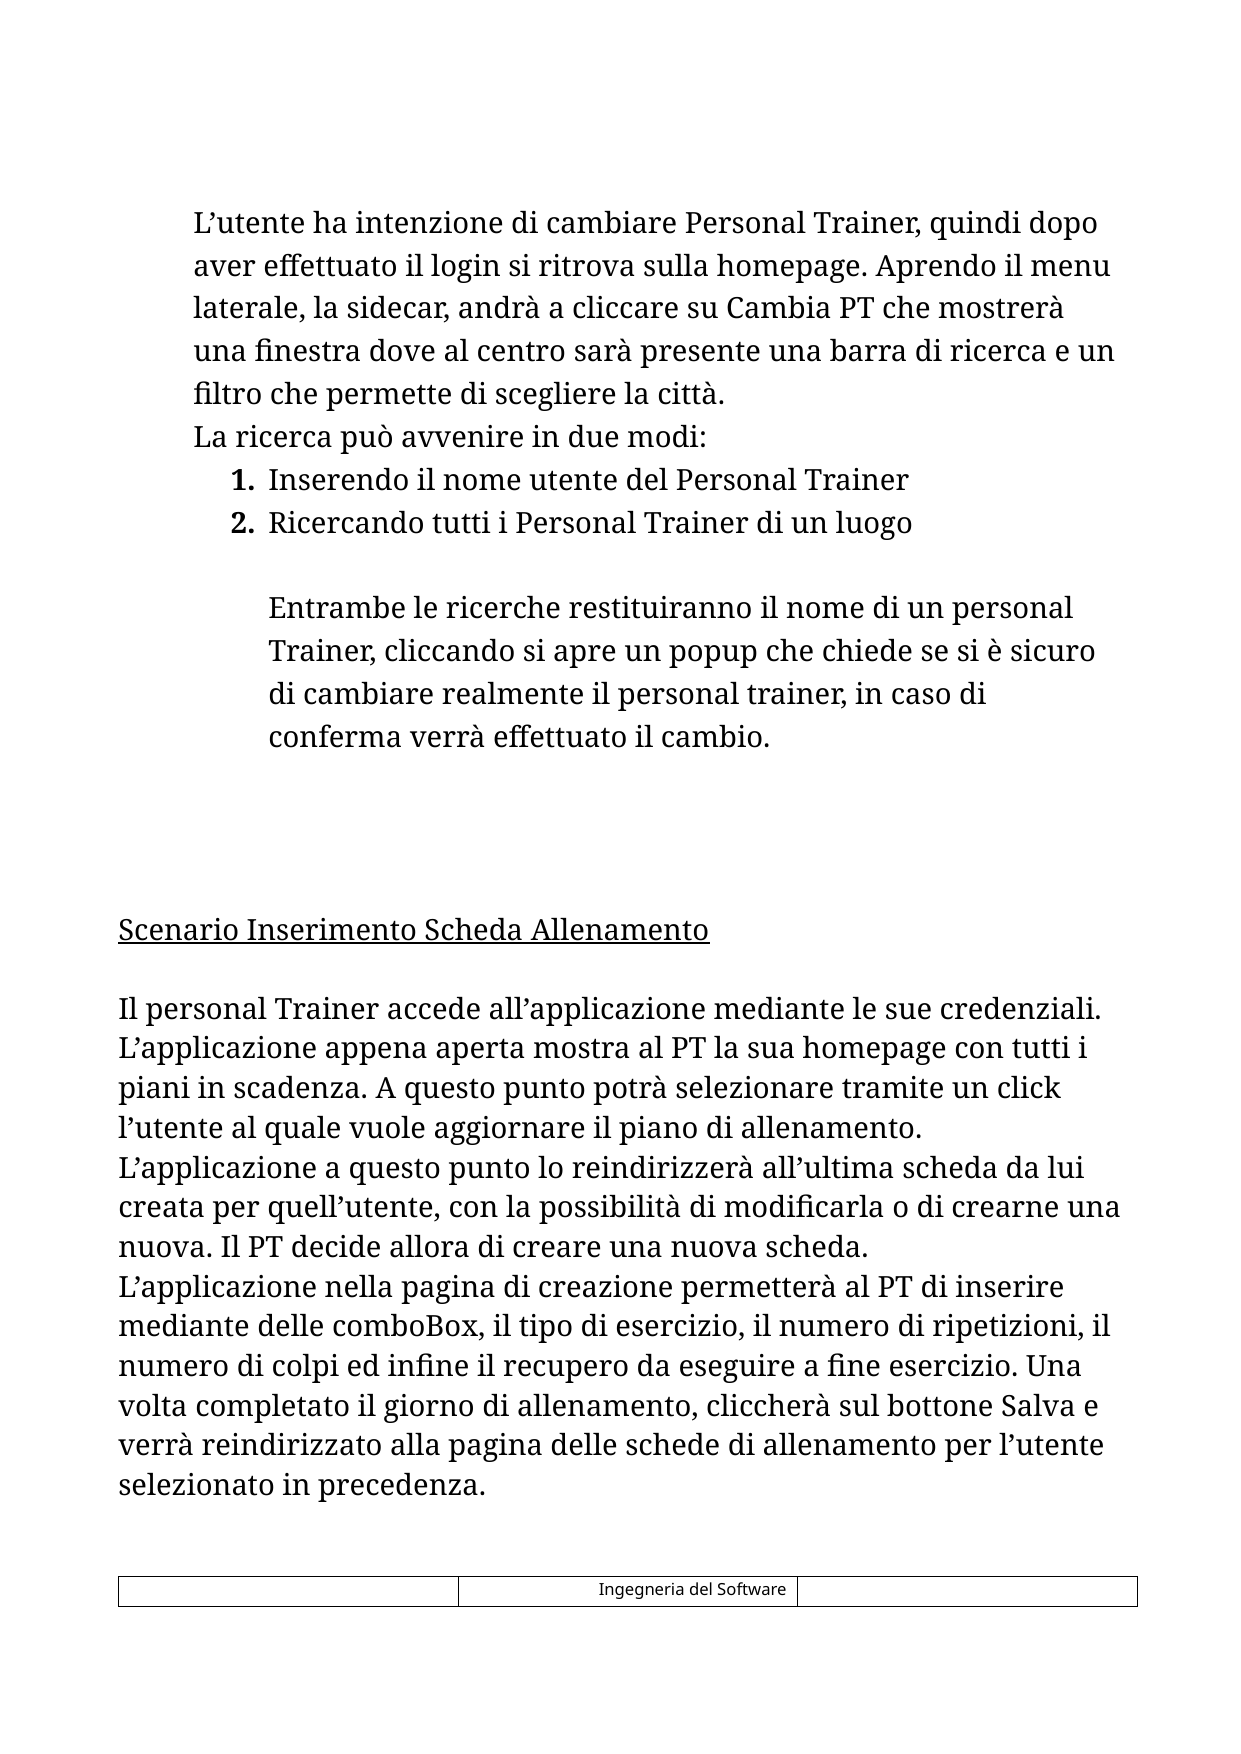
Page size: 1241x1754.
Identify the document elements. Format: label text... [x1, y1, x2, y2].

list Ricercando tutti i Personal Trainer di un luogo [231, 502, 1122, 542]
text Entrambe le ricerche restituiranno il nome di un personal Trainer, cliccando si apre un popup che chiede se si è sicuro di cambiare realmente il personal trainer, in caso di conferma verrà effettuato il cambio. [268, 587, 1122, 756]
text L’utente ha intenzione di cambiare Personal Trainer, quindi dopo aver effettuato il login si ritrova sulla homepage. Aprendo il menu laterale, la sidecar, andrà a cliccare su Cambia PT che mostrerà una finestra dove al centro sarà presente una barra di ricerca e un filtro che permette di scegliere la città. [193, 202, 1122, 413]
text L’applicazione nella pagina di creazione permetterà al PT di inserire mediante delle comboBox, il tipo di esercizio, il numero di ripetizioni, il numero di colpi ed infine il recupero da eseguire a fine esercizio. Una volta completato il giorno di allenamento, cliccherà sul bottone Salva e verrà reindirizzato alla pagina delle schede di allenamento per l’utente selezionato in precedenza. [118, 1266, 1122, 1504]
text La ricerca può avvenire in due modi: [193, 416, 1122, 456]
text Scenario Inserimento Scheda Allenamento [118, 909, 1122, 948]
list Inserendo il nome utente del Personal Trainer [231, 459, 1122, 499]
text Il personal Trainer accede all’applicazione mediante le sue credenziali. L’applicazione appena aperta mostra al PT la sua homepage con tutti i piani in scadenza. A questo punto potrà selezionare tramite un click l’utente al quale vuole aggiornare il piano di allenamento. L’applicazione a questo punto lo reindirizzerà all’ultima scheda da lui creata per quell’utente, con la possibilità di modificarla o di crearne una nuova. Il PT decide allora di creare una nuova scheda. [118, 988, 1122, 1266]
